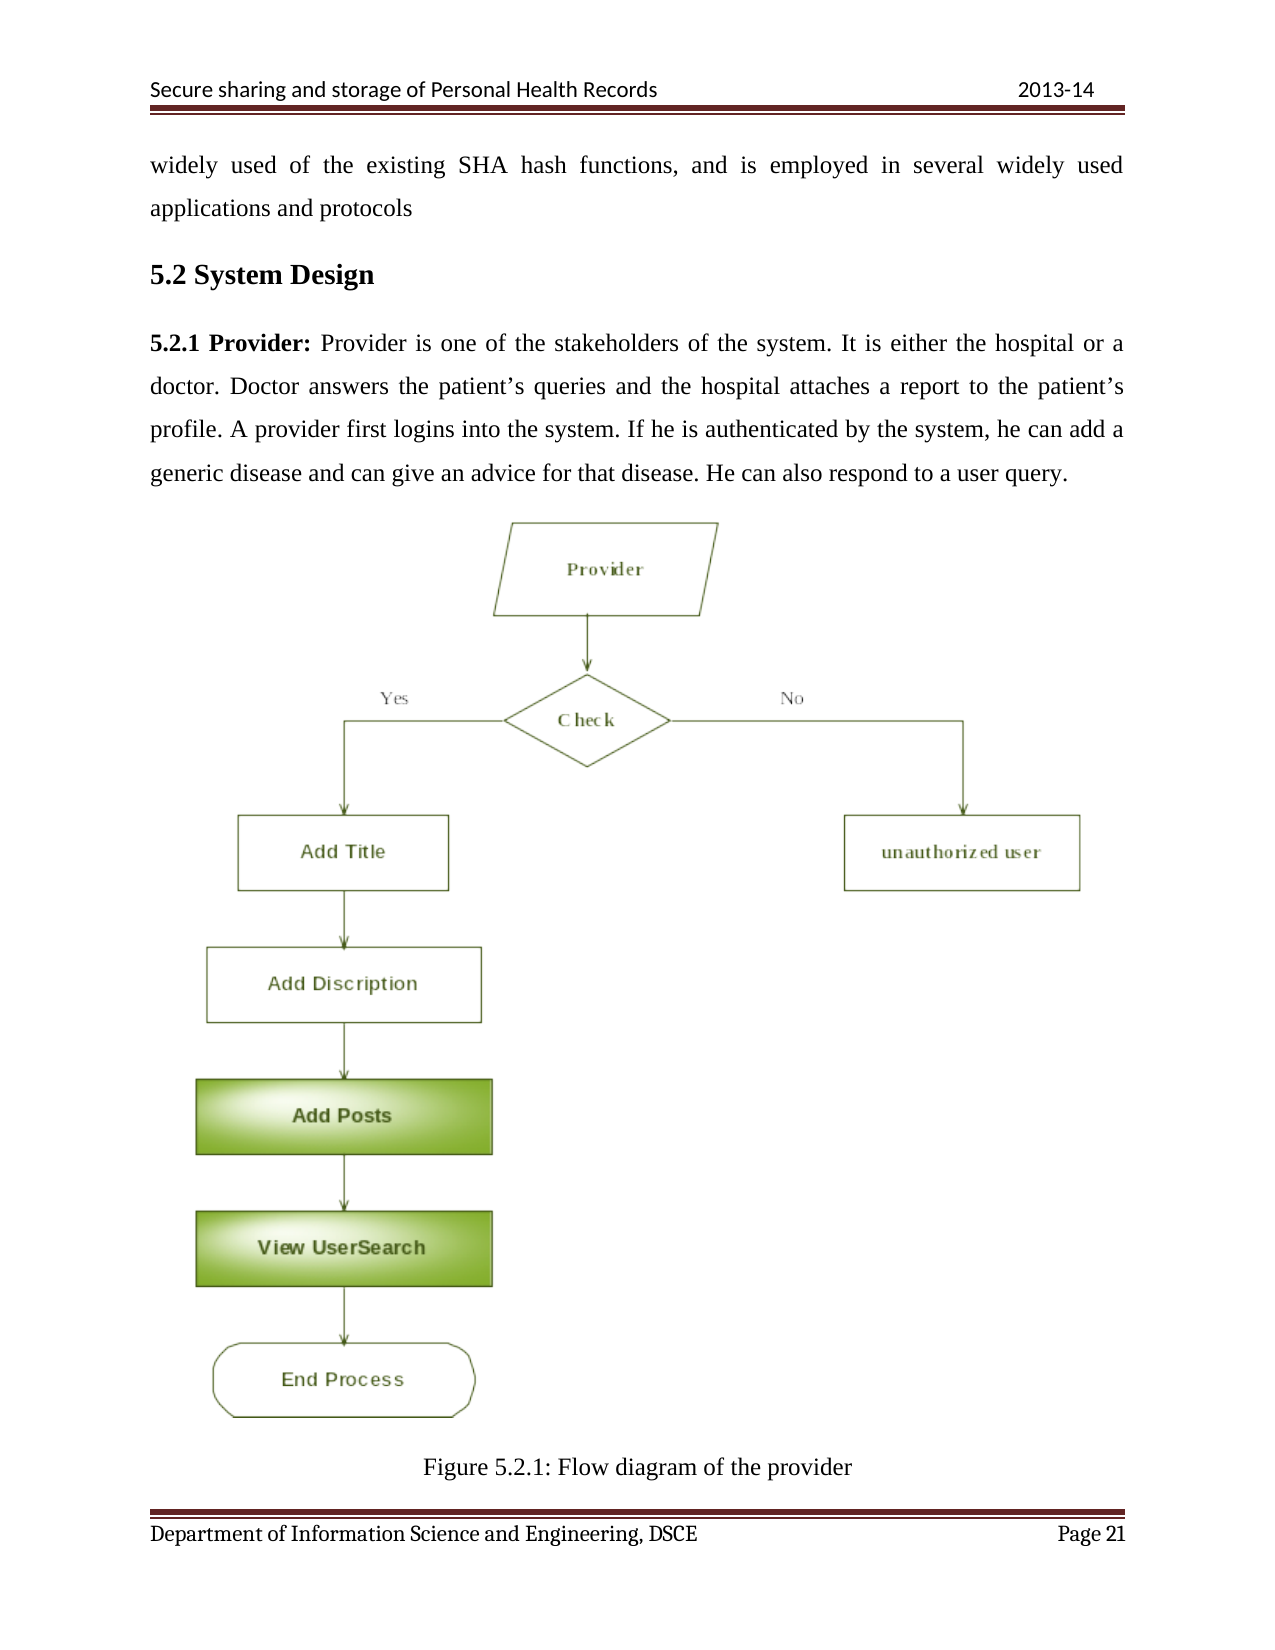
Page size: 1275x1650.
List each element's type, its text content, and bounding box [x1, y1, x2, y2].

text Figure 5.2.1: Flow diagram of the provider [150, 1452, 1125, 1481]
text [150, 150, 1125, 222]
text 5.2.1 Provider: Provider is one of the stakeholders of the system. It is either the hospital or a doctor. Doctor answers the patient’s queries and the hospital attaches a report to the patient’s profile. A provider first logins into the system. If he is authenticated by the system, he can add a generic disease and can give an advice for that disease. He can also respond to a user query. [150, 328, 1125, 486]
text 5.2 System Design [150, 257, 1125, 291]
